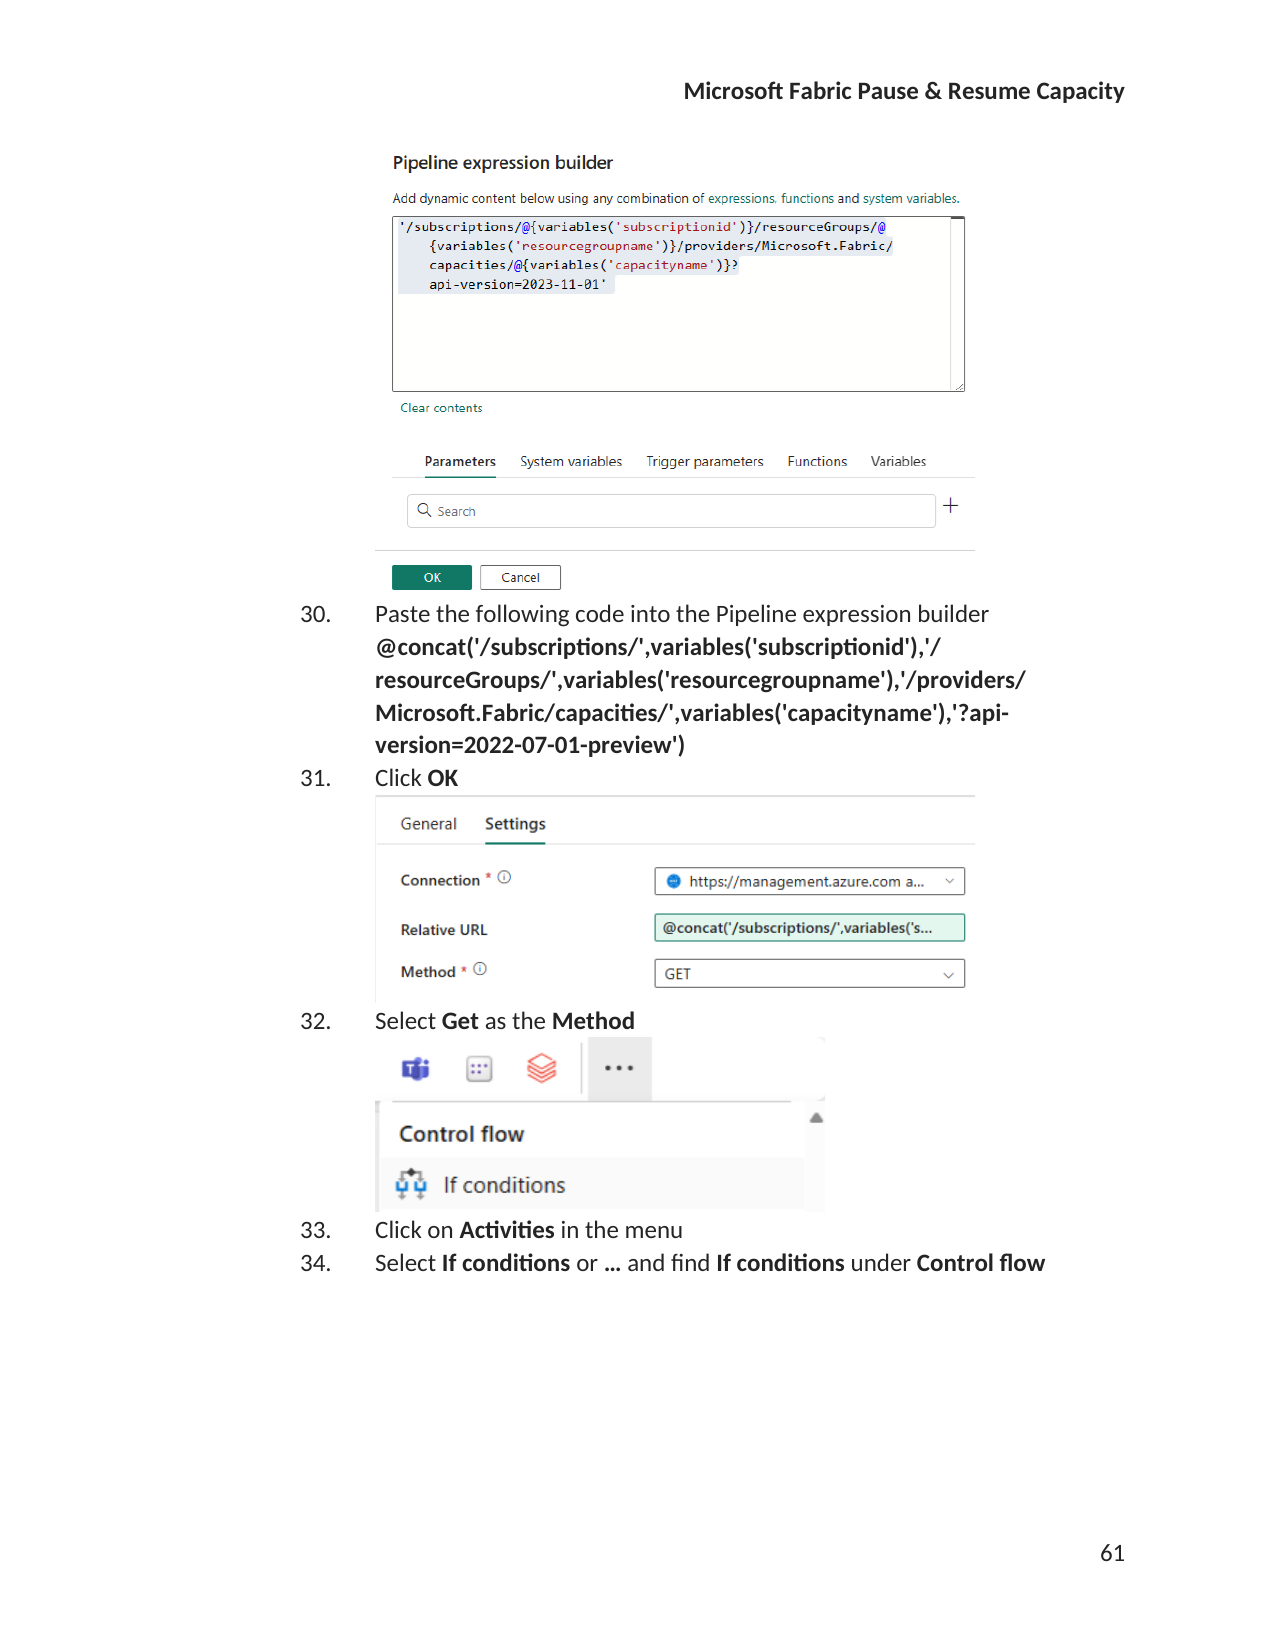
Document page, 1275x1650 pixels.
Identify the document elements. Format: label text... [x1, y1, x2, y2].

list Select Get as the Method [300, 1005, 1125, 1035]
list @concat('/subscriptions/',variables('subscriptionid'),'/resourceGroups/',variables('resourcegroupname'),'/providers/Microsoft.Fabric/capacities/',variables('capacityname'),'?api-version=2022-07-01-preview') [375, 631, 1125, 760]
list Select If conditions or … and find If conditions under Control flow [300, 1247, 1125, 1277]
picture [375, 1037, 826, 1212]
list Paste the following code into the Pipeline expression builder [300, 598, 1125, 628]
picture [375, 795, 976, 1003]
list Click OK [300, 762, 1125, 793]
picture [375, 150, 976, 596]
list Click on Activities in the menu [300, 1214, 1125, 1244]
